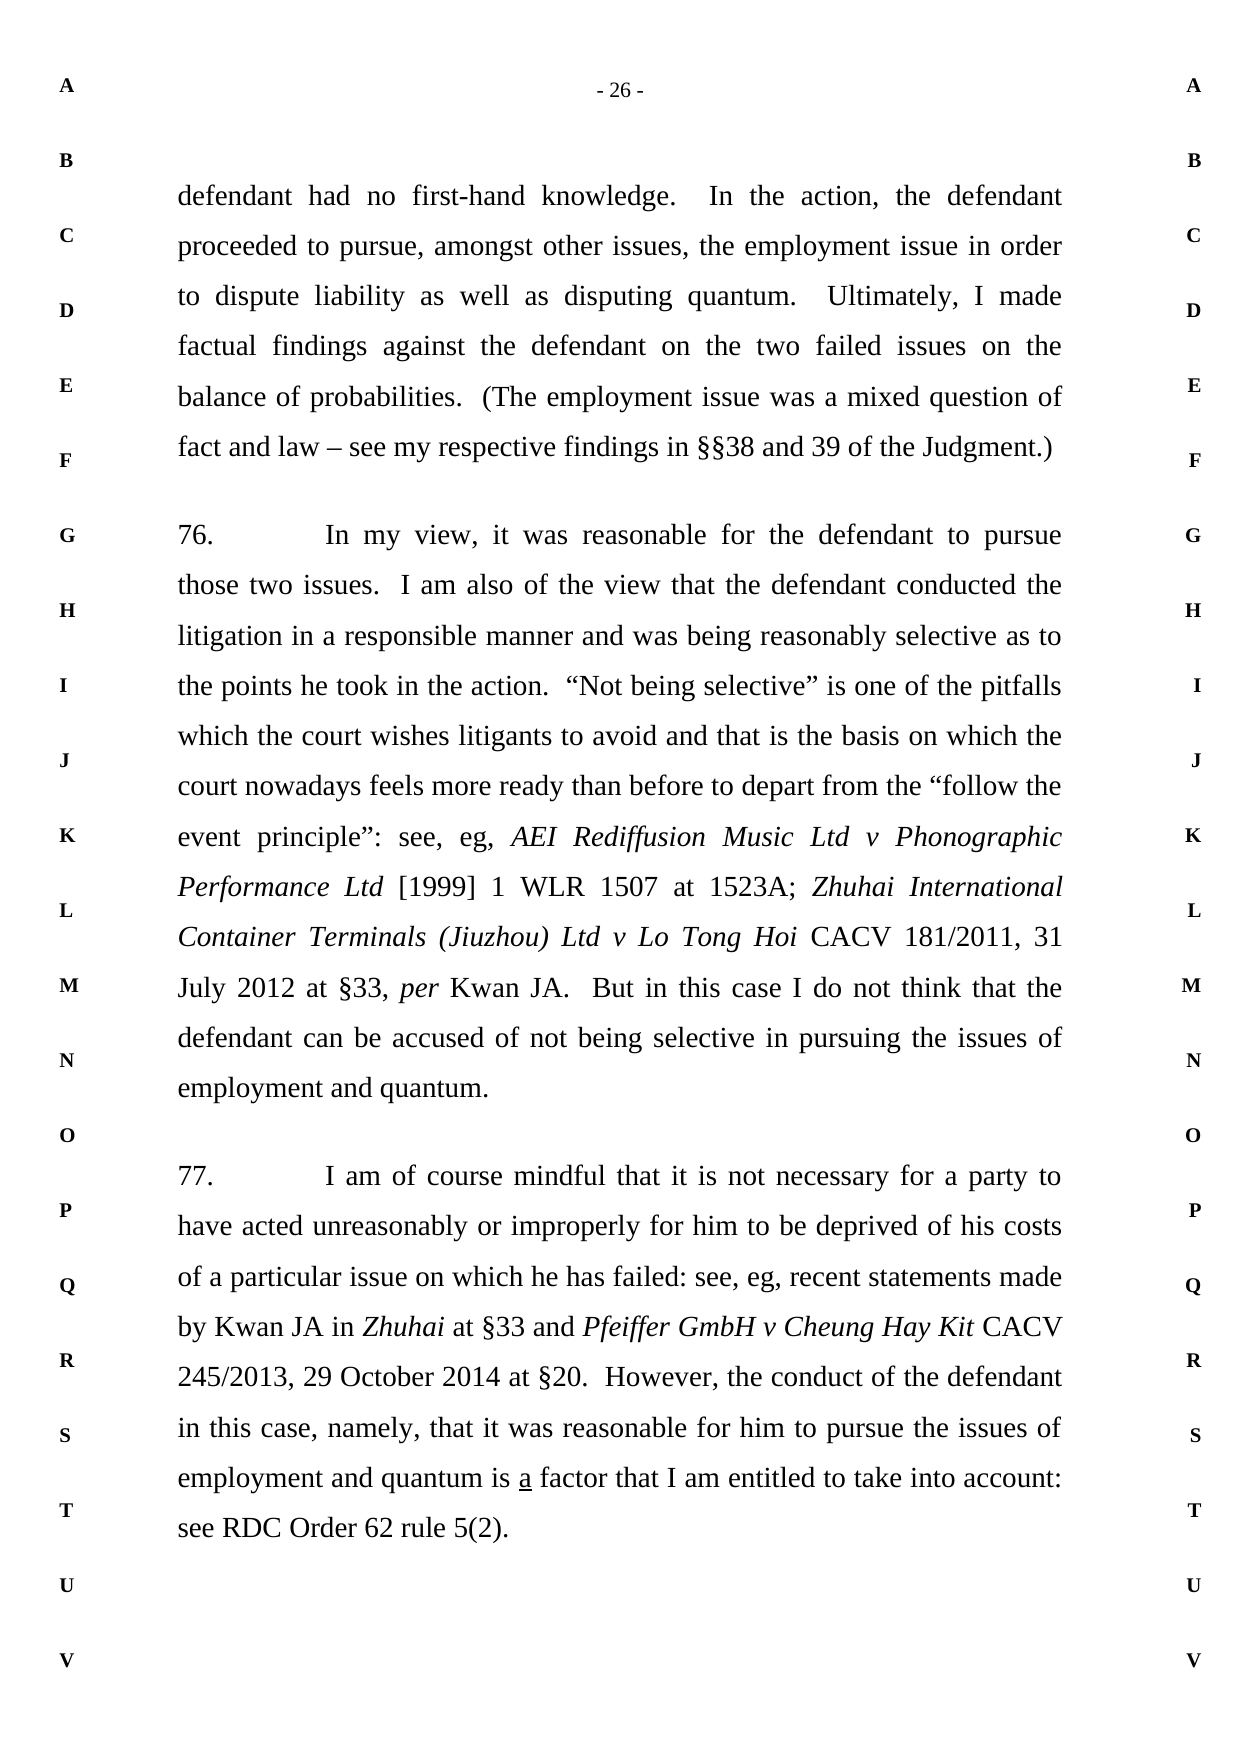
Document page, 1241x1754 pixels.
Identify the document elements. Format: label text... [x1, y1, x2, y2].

list I am of course mindful that it is not necessary for a party to have acted unreasonably or improperly for him to be deprived of his costs of a particular issue on which he has failed: see, eg, recent statements made by Kwan JA in Zhuhai at §33 and Pfeiffer GmbH v Cheung Hay Kit CACV 245/2013, 29 October 2014 at §20. However, the conduct of the defendant in this case, namely, that it was reasonable for him to pursue the issues of employment and quantum is a factor that I am entitled to take into account: see RDC Order 62 rule 5(2). [177, 1158, 1063, 1544]
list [177, 178, 1063, 463]
list In my view, it was reasonable for the defendant to pursue those two issues. I am also of the view that the defendant conducted the litigation in a responsible manner and was being reasonably selective as to the points he took in the action. “Not being selective” is one of the pitfalls which the court wishes litigants to avoid and that is the basis on which the court nowadays feels more ready than before to depart from the “follow the event principle”: see, eg, AEI Rediffusion Music Ltd v Phonographic Performance Ltd [1999] 1 WLR 1507 at 1523A; Zhuhai International Container Terminals (Jiuzhou) Ltd v Lo Tong Hoi CACV 181/2011, 31 July 2012 at §33, per Kwan JA. But in this case I do not think that the defendant can be accused of not being selective in pursuing the issues of employment and quantum. [177, 517, 1063, 1104]
